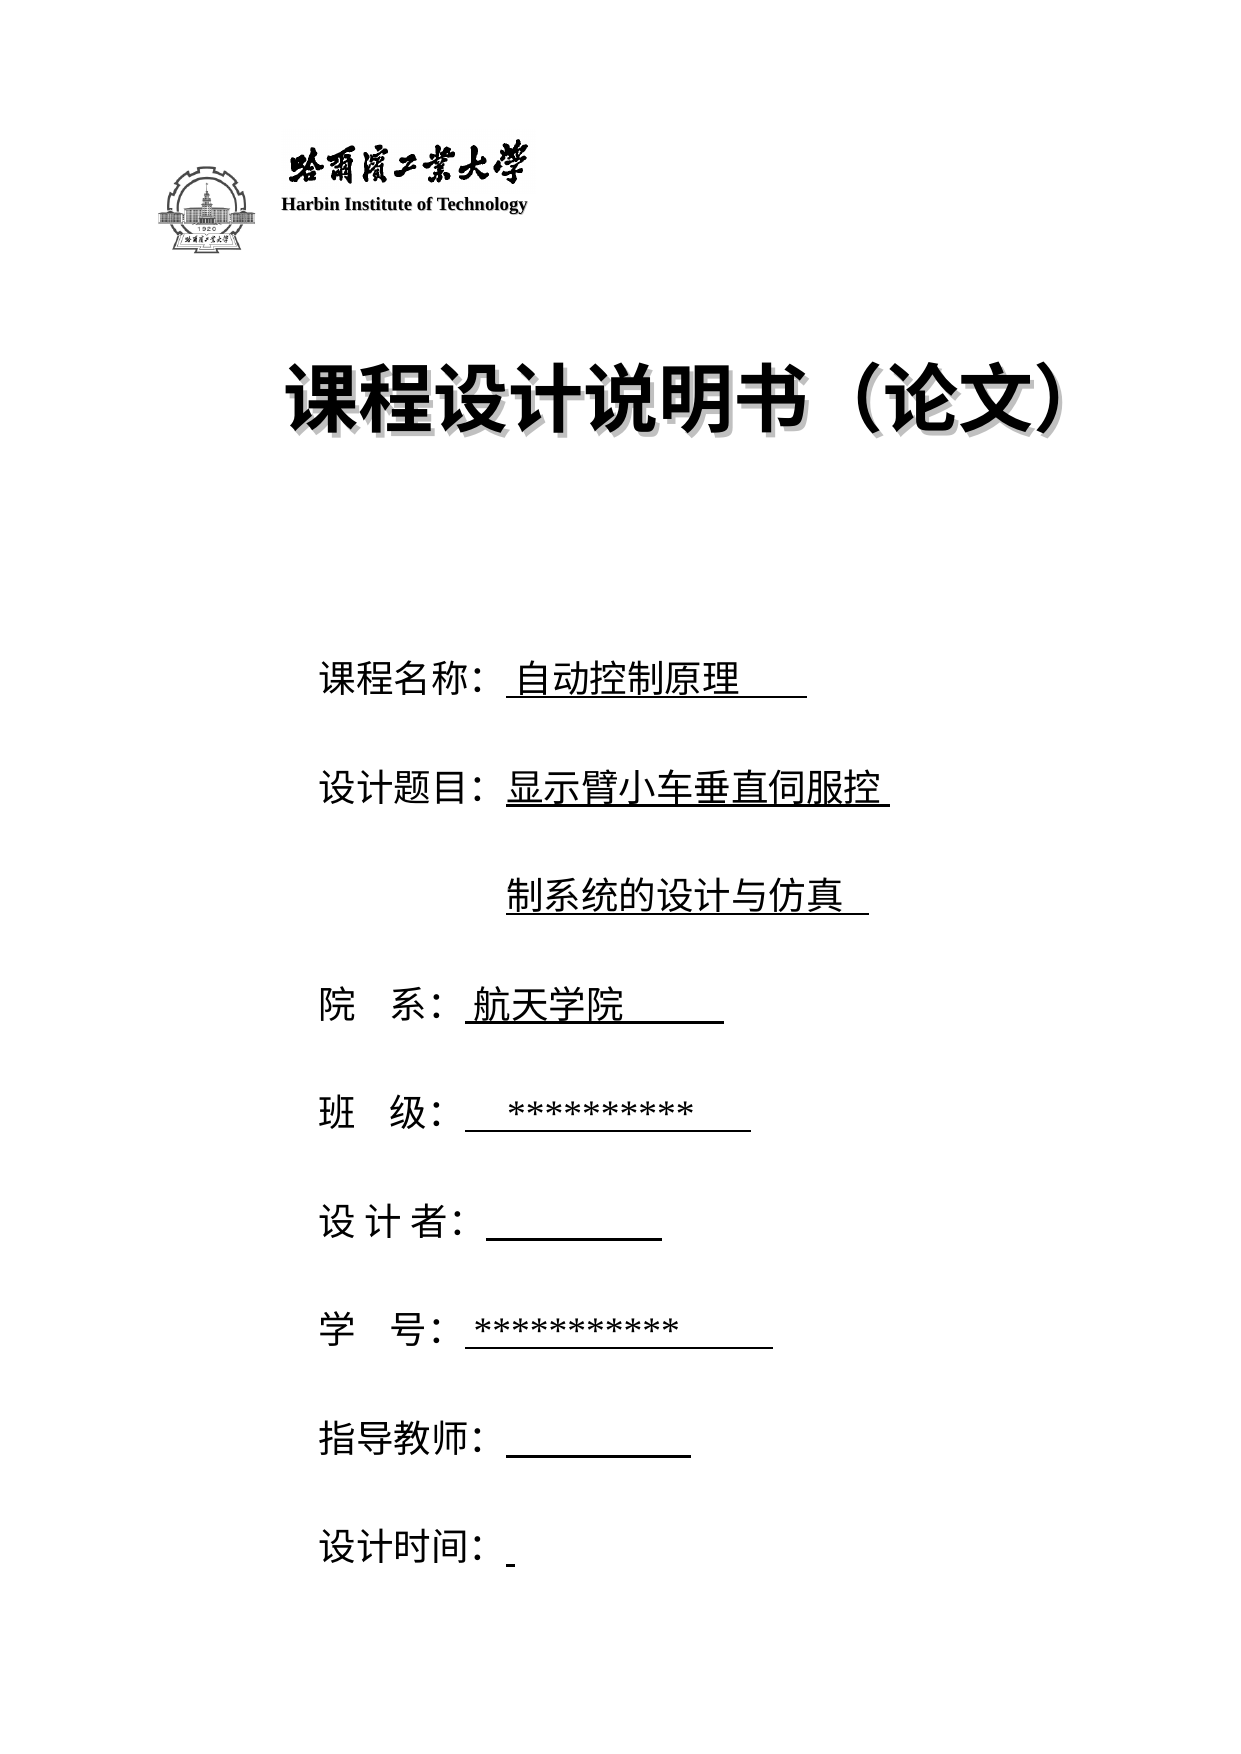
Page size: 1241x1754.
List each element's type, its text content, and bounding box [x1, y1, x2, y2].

text 指导教师： [150, 1409, 1110, 1463]
text 院 系： 航天学院 [150, 974, 1110, 1029]
text 班 级： ********** [150, 1083, 1110, 1137]
picture [281, 129, 536, 194]
text 设计时间： [150, 1517, 1110, 1571]
text Harbin Institute of Technology [263, 194, 1110, 215]
text 课程设计说明书（论文） [150, 340, 1110, 448]
text 制系统的设计与仿真 [150, 866, 1110, 920]
picture [150, 162, 263, 256]
text 设计题目：显示臂小车垂直伺服控 [150, 757, 1110, 812]
text 设 计 者： [150, 1192, 1110, 1246]
text 课程名称： 自动控制原理 [150, 649, 1110, 703]
text 学 号： *********** [150, 1300, 1110, 1354]
